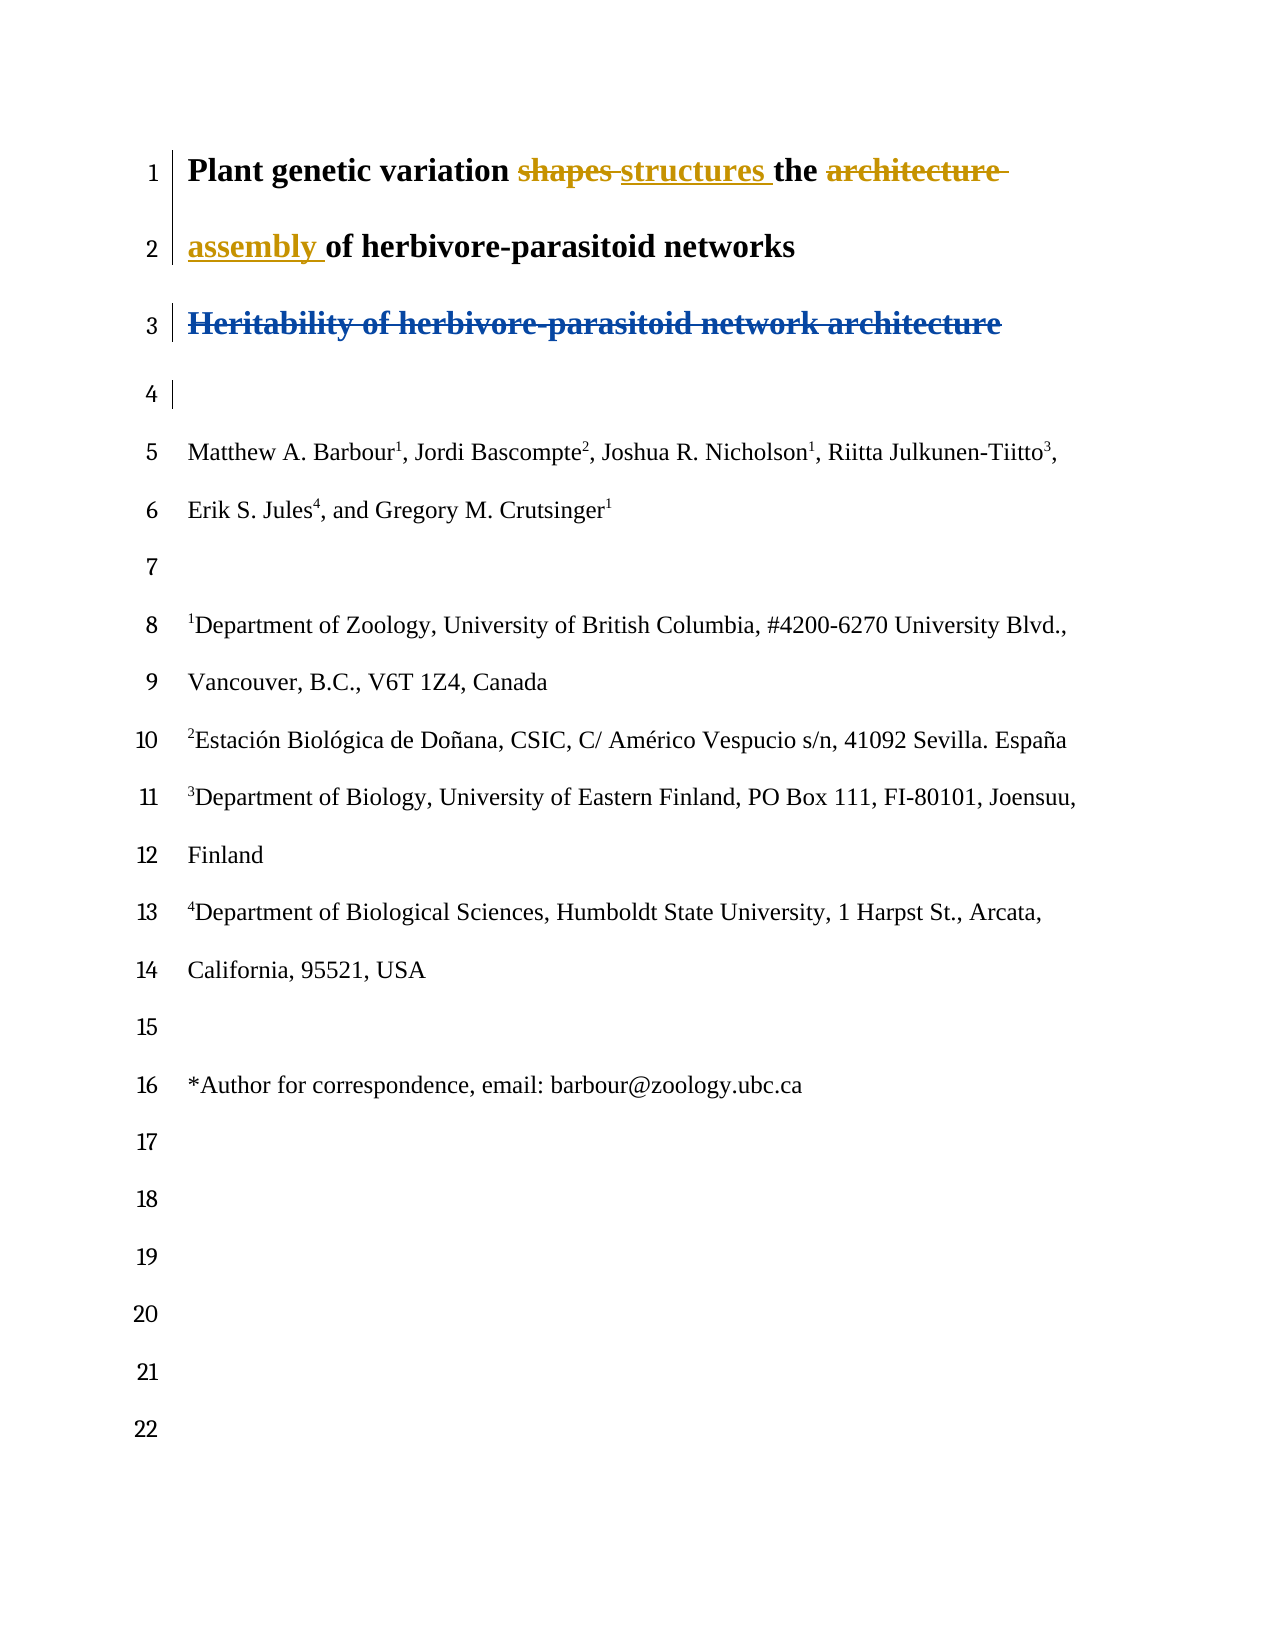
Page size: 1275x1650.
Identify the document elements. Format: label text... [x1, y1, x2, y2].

text 2Estación Biológica de Doñana, CSIC, C/ Américo Vespucio s/n, 41092 Sevilla. España [187, 725, 1088, 754]
text Matthew A. Barbour1, Jordi Bascompte2, Joshua R. Nicholson1, Riitta Julkunen-Tiitto3, Erik S. Jules4, and Gregory M. Crutsinger1 [187, 437, 1088, 524]
text *Author for correspondence, email: barbour@zoology.ubc.ca [187, 1070, 1088, 1099]
text Plant genetic variation the of herbivore-parasitoid networks [187, 150, 1088, 265]
text 3Department of Biology, University of Eastern Finland, PO Box 111, FI-80101, Joensuu, Finland [187, 782, 1088, 869]
text 4Department of Biological Sciences, Humboldt State University, 1 Harpst St., Arcata, California, 95521, USA [187, 897, 1088, 984]
text 1Department of Zoology, University of British Columbia, #4200-6270 University Blvd., Vancouver, B.C., V6T 1Z4, Canada [187, 610, 1088, 696]
